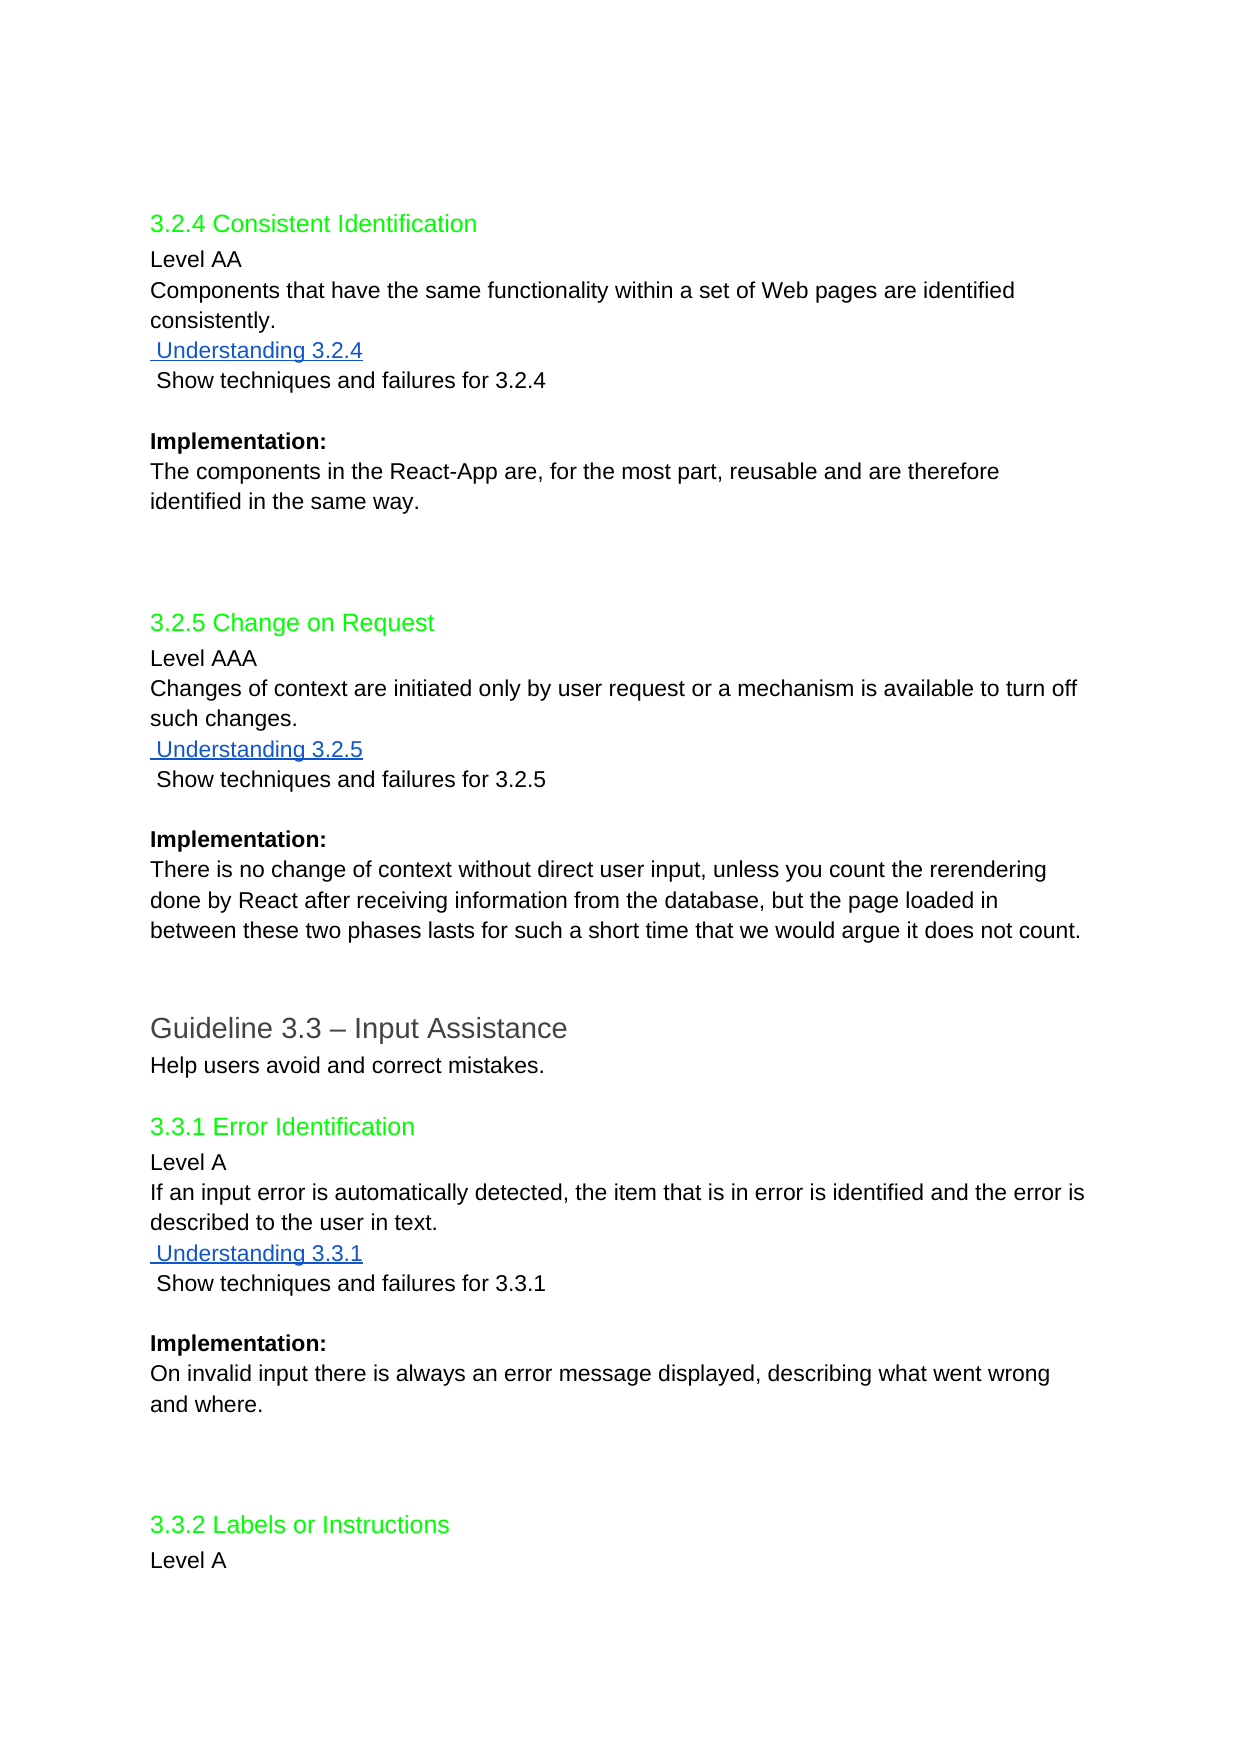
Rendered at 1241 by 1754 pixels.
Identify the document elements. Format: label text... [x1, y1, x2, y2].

subtitle 3.3.2 Labels or Instructions [150, 1510, 1090, 1539]
text Understanding 3.3.1 [150, 1239, 1090, 1266]
text On invalid input there is always an error message displayed, describing what went wrong and where. [150, 1360, 1090, 1417]
text Implementation: [150, 428, 1090, 454]
text If an input error is automatically detected, the item that is in error is identified and the error is described to the user in text. [150, 1179, 1090, 1236]
text Components that have the same functionality within a set of Web pages are identified consistently. [150, 277, 1090, 333]
text Show techniques and failures for 3.2.5 [150, 766, 1090, 792]
text Understanding 3.2.5 [150, 736, 1090, 762]
text Show techniques and failures for 3.2.4 [150, 367, 1090, 394]
text Level A [150, 1149, 1090, 1175]
text Level AA [150, 246, 1090, 273]
text Show techniques and failures for 3.3.1 [150, 1270, 1090, 1296]
text There is no change of context without direct user input, unless you count the rerendering done by React after receiving information from the database, but the page loaded in between these two phases lasts for such a short time that we would argue it does not count. [150, 856, 1090, 943]
text The components in the React-App are, for the most part, reusable and are therefore identified in the same way. [150, 458, 1090, 514]
subtitle 3.2.4 Consistent Identification [150, 209, 1090, 238]
subtitle Guideline 3.3 – Input Assistance [150, 1011, 1090, 1044]
subtitle 3.2.5 Change on Request [150, 608, 1090, 637]
subtitle 3.3.1 Error Identification [150, 1112, 1090, 1141]
text Changes of context are initiated only by user request or a mechanism is available to turn off such changes. [150, 675, 1090, 732]
text Implementation: [150, 826, 1090, 853]
text Implementation: [150, 1330, 1090, 1357]
text Level A [150, 1547, 1090, 1574]
text Understanding 3.2.4 [150, 337, 1090, 363]
text Help users avoid and correct mistakes. [150, 1052, 1090, 1079]
text Level AAA [150, 645, 1090, 671]
